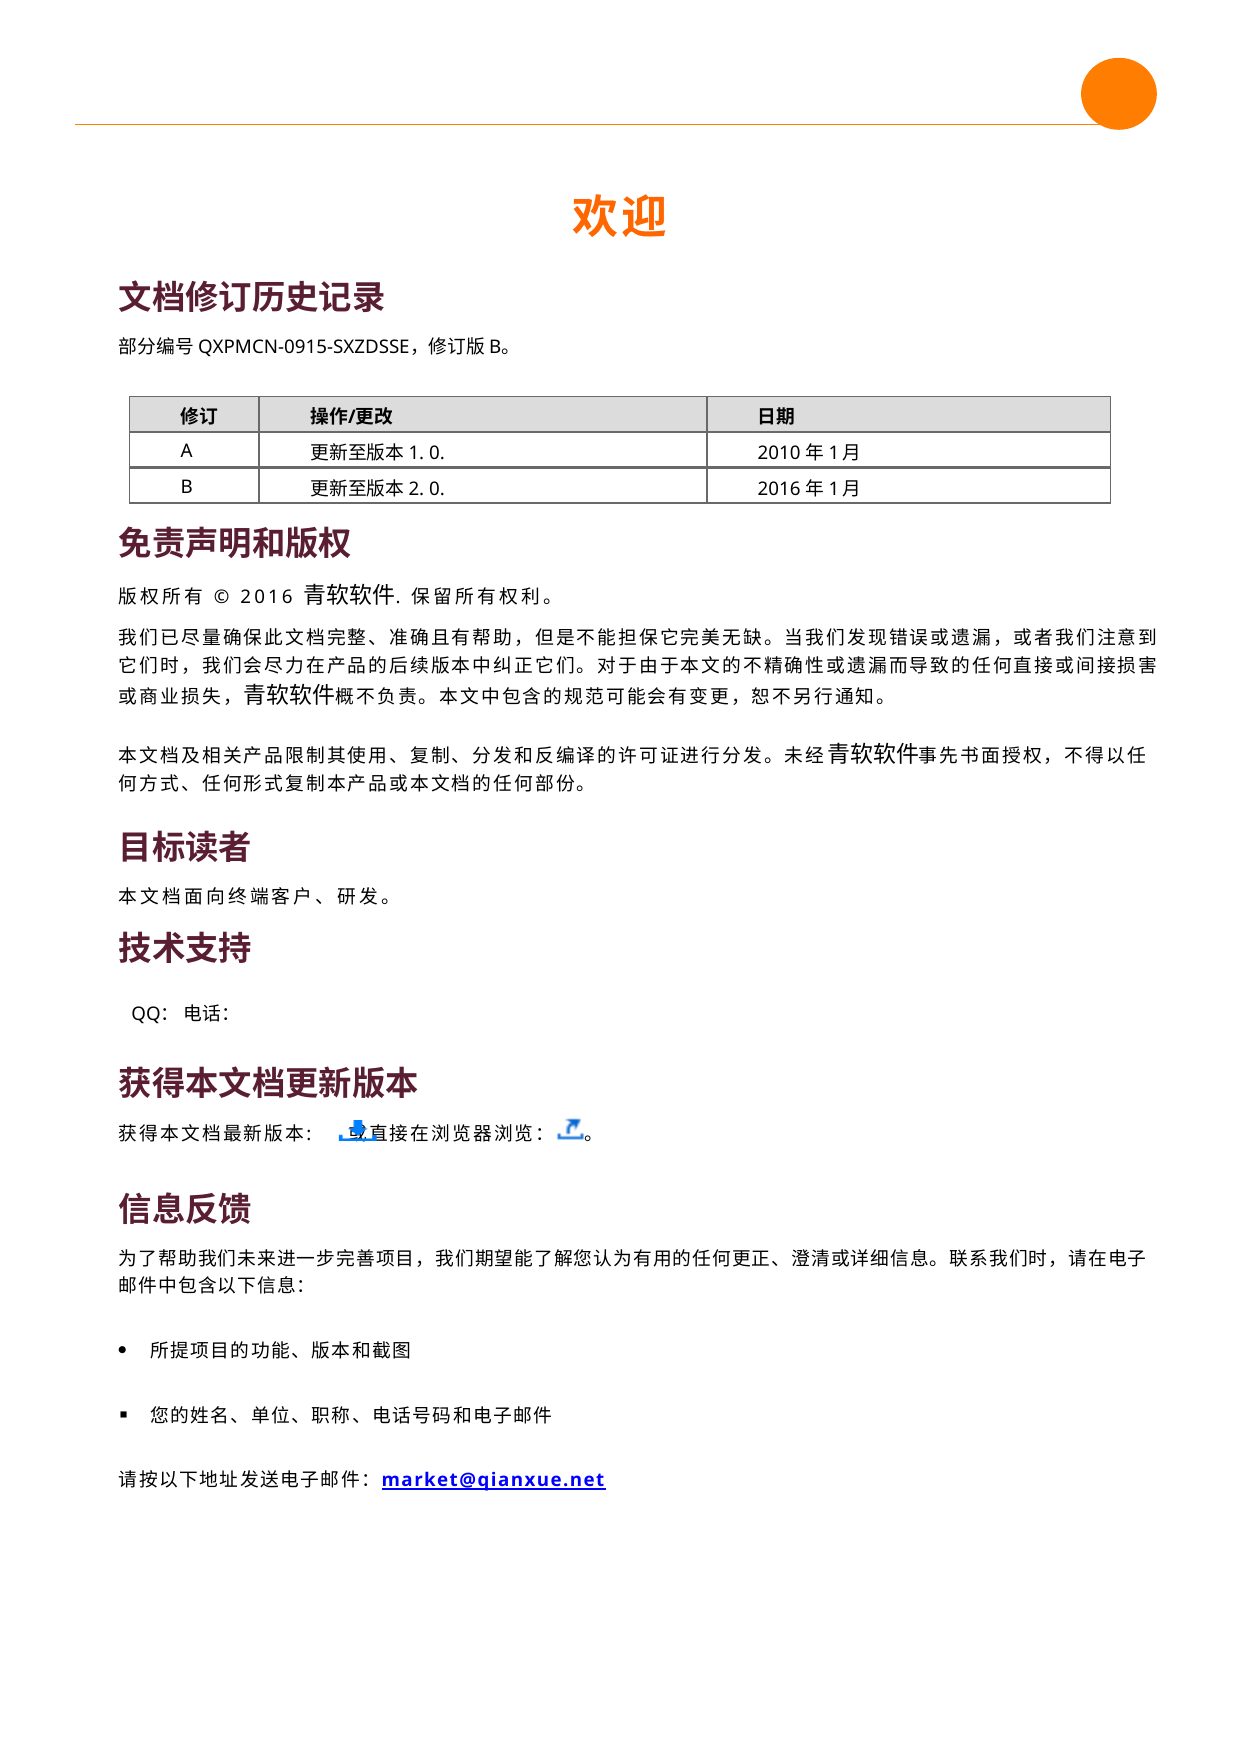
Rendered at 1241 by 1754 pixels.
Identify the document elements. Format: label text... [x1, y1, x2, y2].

table_cell 更新至版本 2. 0. [260, 469, 706, 502]
subtitle 欢迎 [75, 180, 1165, 247]
text 免责声明和版权 [119, 517, 1165, 565]
table_cell 2010 年 1月 [708, 433, 1110, 466]
table_cell 2016 年 1月 [708, 469, 1110, 502]
table_header 修订 [130, 397, 258, 431]
text QQ： 电话： [75, 999, 1204, 1026]
text 文档修订历史记录 [119, 271, 1165, 319]
text 部分编号 QXPMCN-0915-SXZDSSE，修订版 B。 [119, 331, 1165, 359]
text 本文档面向终端客户、研发。 [119, 882, 1165, 909]
table_cell B [130, 469, 258, 502]
text 获得本文档更新版本 [119, 1057, 1165, 1105]
text 我们已尽量确保此文档完整、准确且有帮助，但是不能担保它完美无缺。当我们发现错误或遗漏，或者我们注意到它们时，我们会尽力在产品的后续版本中纠正它们。对于由于本文的不精确性或遗漏而导致的任何直接或间接损害或商业损失，概不负责。本文中包含的规范可能会有变更，恕不另行通知。 [119, 623, 1165, 711]
text 版权所有 © 2016 . 保留所有权利。 [119, 577, 1165, 611]
text 为了帮助我们未来进一步完善项目，我们期望能了解您认为有用的任何更正、澄清或详细信息。联系我们时，请在电子邮件中包含以下信息： [119, 1244, 1165, 1298]
text 目标读者 [119, 821, 1165, 869]
table_header 操作/更改 [260, 397, 706, 431]
picture [338, 1120, 377, 1141]
table_cell A [130, 433, 258, 466]
picture [556, 1117, 585, 1140]
table_header 日期 [708, 397, 1110, 431]
text 信息反馈 [119, 1183, 1165, 1231]
table_cell 更新至版本 1. 0. [260, 433, 706, 466]
list 所提项目的功能、版本和截图 [119, 1336, 1165, 1363]
text 请按以下地址发送电子邮件：market@qianxue.net [119, 1465, 1165, 1492]
text 技术支持 [119, 921, 1165, 970]
text 本文档及相关产品限制其使用、复制、分发和反编译的许可证进行分发。未经事先书面授权，不得以任何方式、任何形式复制本产品或本文档的任何部份。 [119, 736, 1165, 796]
text 获得本文档最新版本: 或直接在浏览器浏览：。 [119, 1117, 1165, 1145]
list 您的姓名、单位、职称、电话号码和电子邮件 [119, 1400, 1165, 1427]
